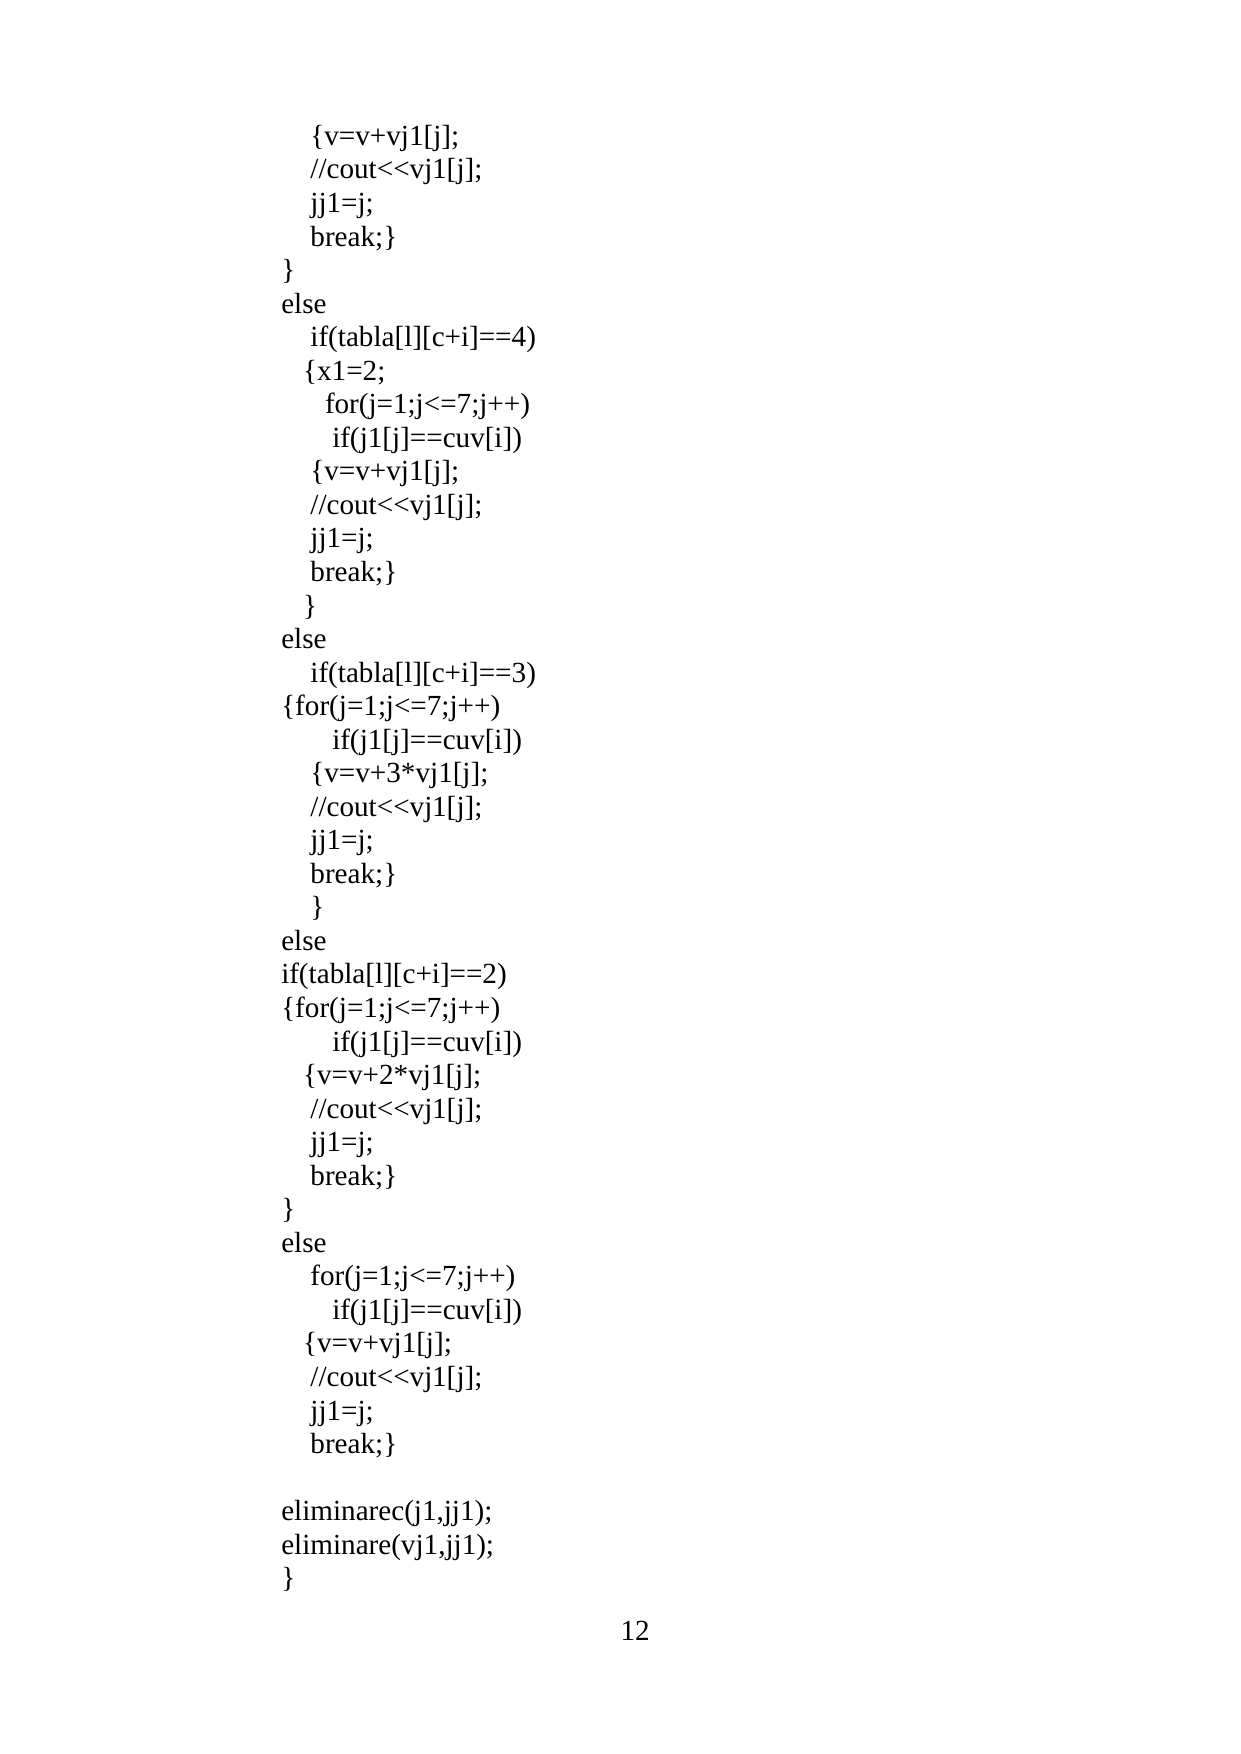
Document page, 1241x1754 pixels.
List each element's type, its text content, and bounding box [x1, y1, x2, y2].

list break;} [223, 1426, 1122, 1460]
list //cout<<vj1[j]; [223, 1091, 1122, 1124]
list } [223, 1191, 1122, 1225]
list break;} [223, 219, 1122, 252]
list {for(j=1;j<=7;j++) [223, 990, 1122, 1024]
list //cout<<vj1[j]; [223, 152, 1122, 185]
list jj1=j; [223, 1393, 1122, 1426]
list } [223, 1560, 1122, 1594]
list jj1=j; [223, 521, 1122, 554]
list {v=v+vj1[j]; [223, 453, 1122, 487]
list //cout<<vj1[j]; [223, 487, 1122, 521]
list {v=v+3*vj1[j]; [223, 755, 1122, 789]
list if(tabla[l][c+i]==2) [223, 957, 1122, 990]
list } [223, 889, 1122, 923]
list {v=v+vj1[j]; [223, 118, 1122, 152]
list for(j=1;j<=7;j++) [223, 1258, 1122, 1292]
list jj1=j; [223, 1124, 1122, 1158]
list if(tabla[l][c+i]==3) [223, 655, 1122, 688]
list } [223, 252, 1122, 286]
list jj1=j; [223, 185, 1122, 219]
list {x1=2; [223, 353, 1122, 386]
list {v=v+vj1[j]; [223, 1326, 1122, 1359]
list break;} [223, 554, 1122, 588]
list else [223, 286, 1122, 319]
list if(j1[j]==cuv[i]) [223, 1024, 1122, 1057]
list jj1=j; [223, 822, 1122, 856]
list break;} [223, 1158, 1122, 1191]
list {v=v+2*vj1[j]; [223, 1057, 1122, 1091]
list if(tabla[l][c+i]==4) [223, 319, 1122, 353]
list else [223, 1225, 1122, 1258]
list else [223, 923, 1122, 957]
list //cout<<vj1[j]; [223, 789, 1122, 822]
list if(j1[j]==cuv[i]) [223, 722, 1122, 755]
list else [223, 621, 1122, 655]
list //cout<<vj1[j]; [223, 1359, 1122, 1393]
list eliminare(vj1,jj1); [223, 1527, 1122, 1560]
list eliminarec(j1,jj1); [223, 1493, 1122, 1527]
list if(j1[j]==cuv[i]) [223, 420, 1122, 453]
list for(j=1;j<=7;j++) [223, 386, 1122, 420]
list if(j1[j]==cuv[i]) [223, 1292, 1122, 1326]
list } [223, 588, 1122, 621]
list {for(j=1;j<=7;j++) [223, 688, 1122, 722]
list break;} [223, 856, 1122, 889]
